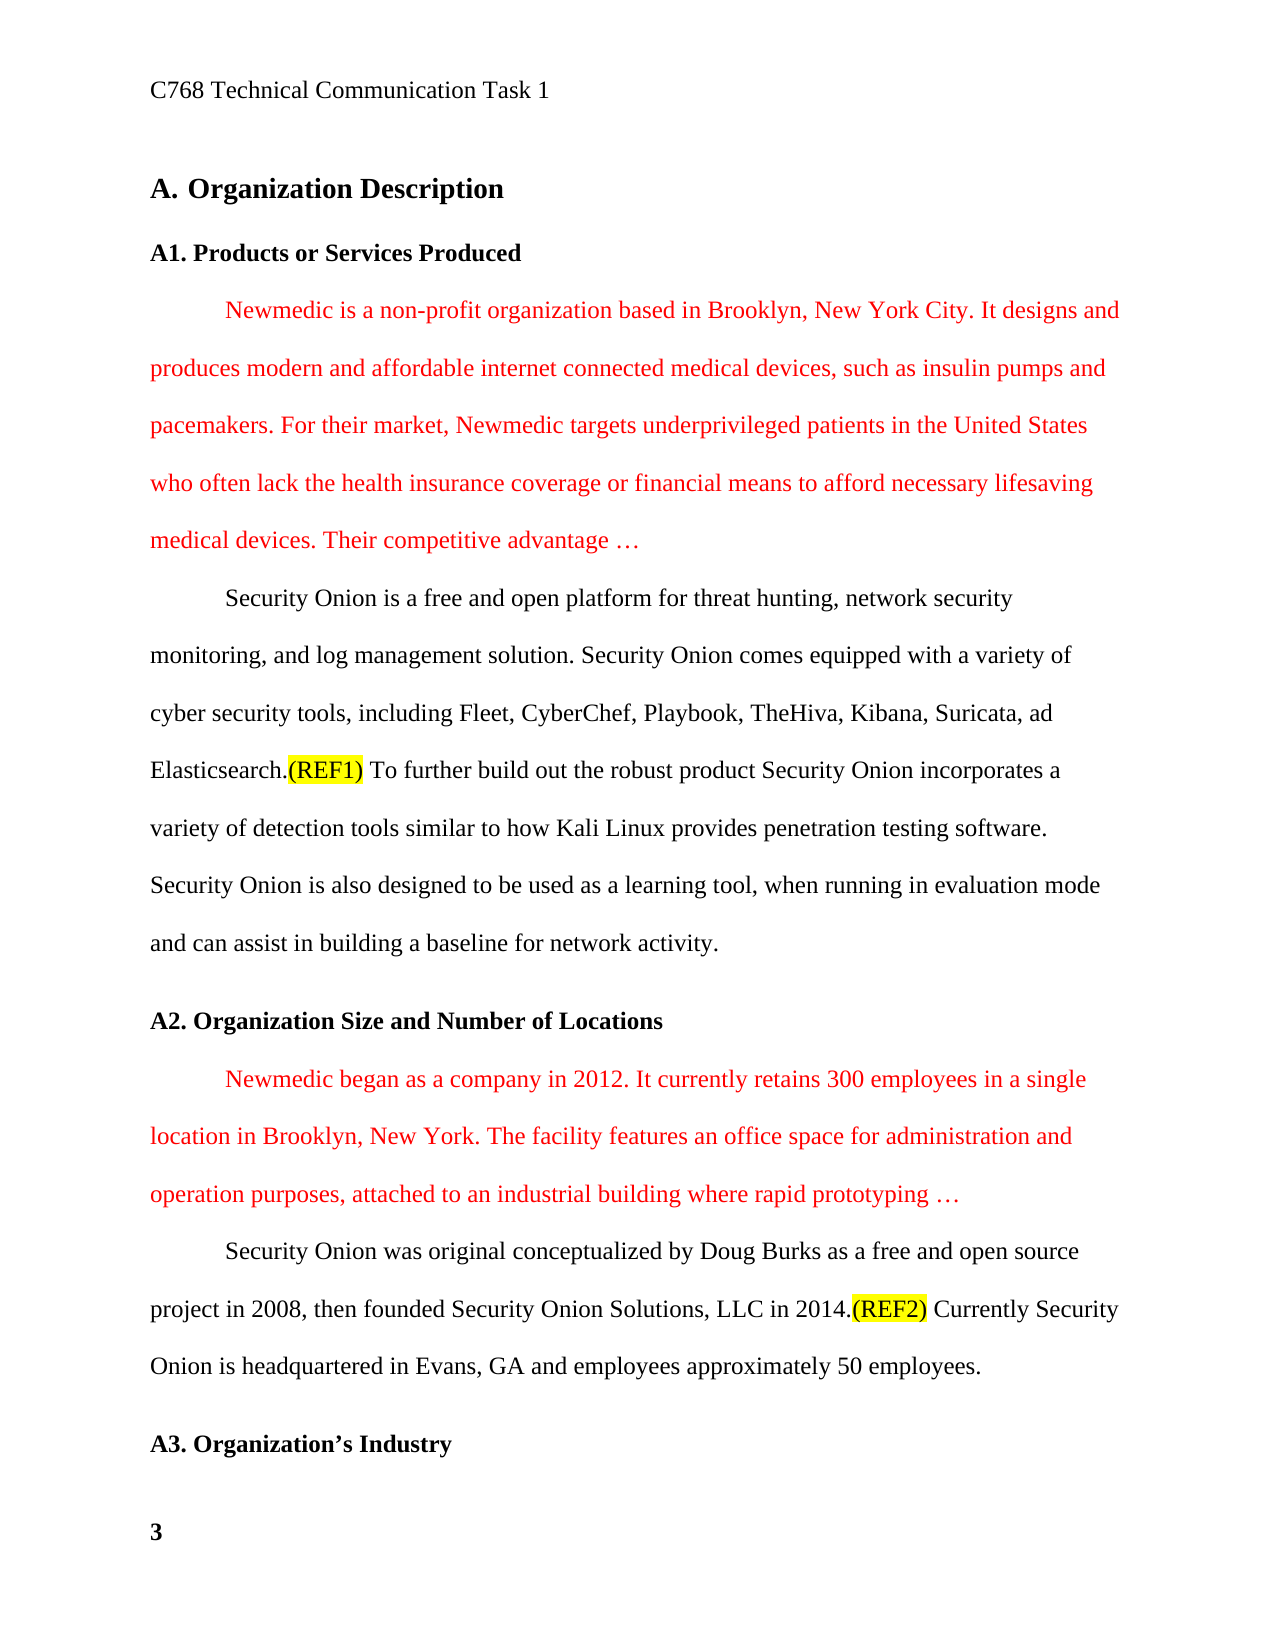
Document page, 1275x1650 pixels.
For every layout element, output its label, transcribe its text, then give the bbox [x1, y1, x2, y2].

text Newmedic is a non-profit organization based in Brooklyn, New York City. It designs and produces modern and affordable internet connected medical devices, such as insulin pumps and pacemakers. For their market, Newmedic targets underprivileged patients in the United States who often lack the health insurance coverage or financial means to afford necessary lifesaving medical devices. Their competitive advantage … [150, 295, 1125, 554]
subtitle A2. Organization Size and Number of Locations [150, 1006, 1125, 1035]
subtitle A1. Products or Services Produced [150, 238, 1125, 267]
text Security Onion was original conceptualized by Doug Burks as a free and open source project in 2008, then founded Security Onion Solutions, LLC in 2014.(REF2) Currently Security Onion is headquartered in Evans, GA and employees approximately 50 employees. [150, 1236, 1125, 1380]
subtitle Organization Description [150, 171, 1125, 204]
subtitle A3. Organization’s Industry [150, 1429, 1125, 1458]
text Security Onion is a free and open platform for threat hunting, network security monitoring, and log management solution. Security Onion comes equipped with a variety of cyber security tools, including Fleet, CyberChef, Playbook, TheHiva, Kibana, Suricata, ad Elasticsearch.(REF1) To further build out the robust product Security Onion incorporates a variety of detection tools similar to how Kali Linux provides penetration testing software. Security Onion is also designed to be used as a learning tool, when running in evaluation mode and can assist in building a baseline for network activity. [150, 583, 1125, 957]
text Newmedic began as a company in 2012. It currently retains 300 employees in a single location in Brooklyn, New York. The facility features an office space for administration and operation purposes, attached to an industrial building where rapid prototyping … [150, 1064, 1125, 1207]
